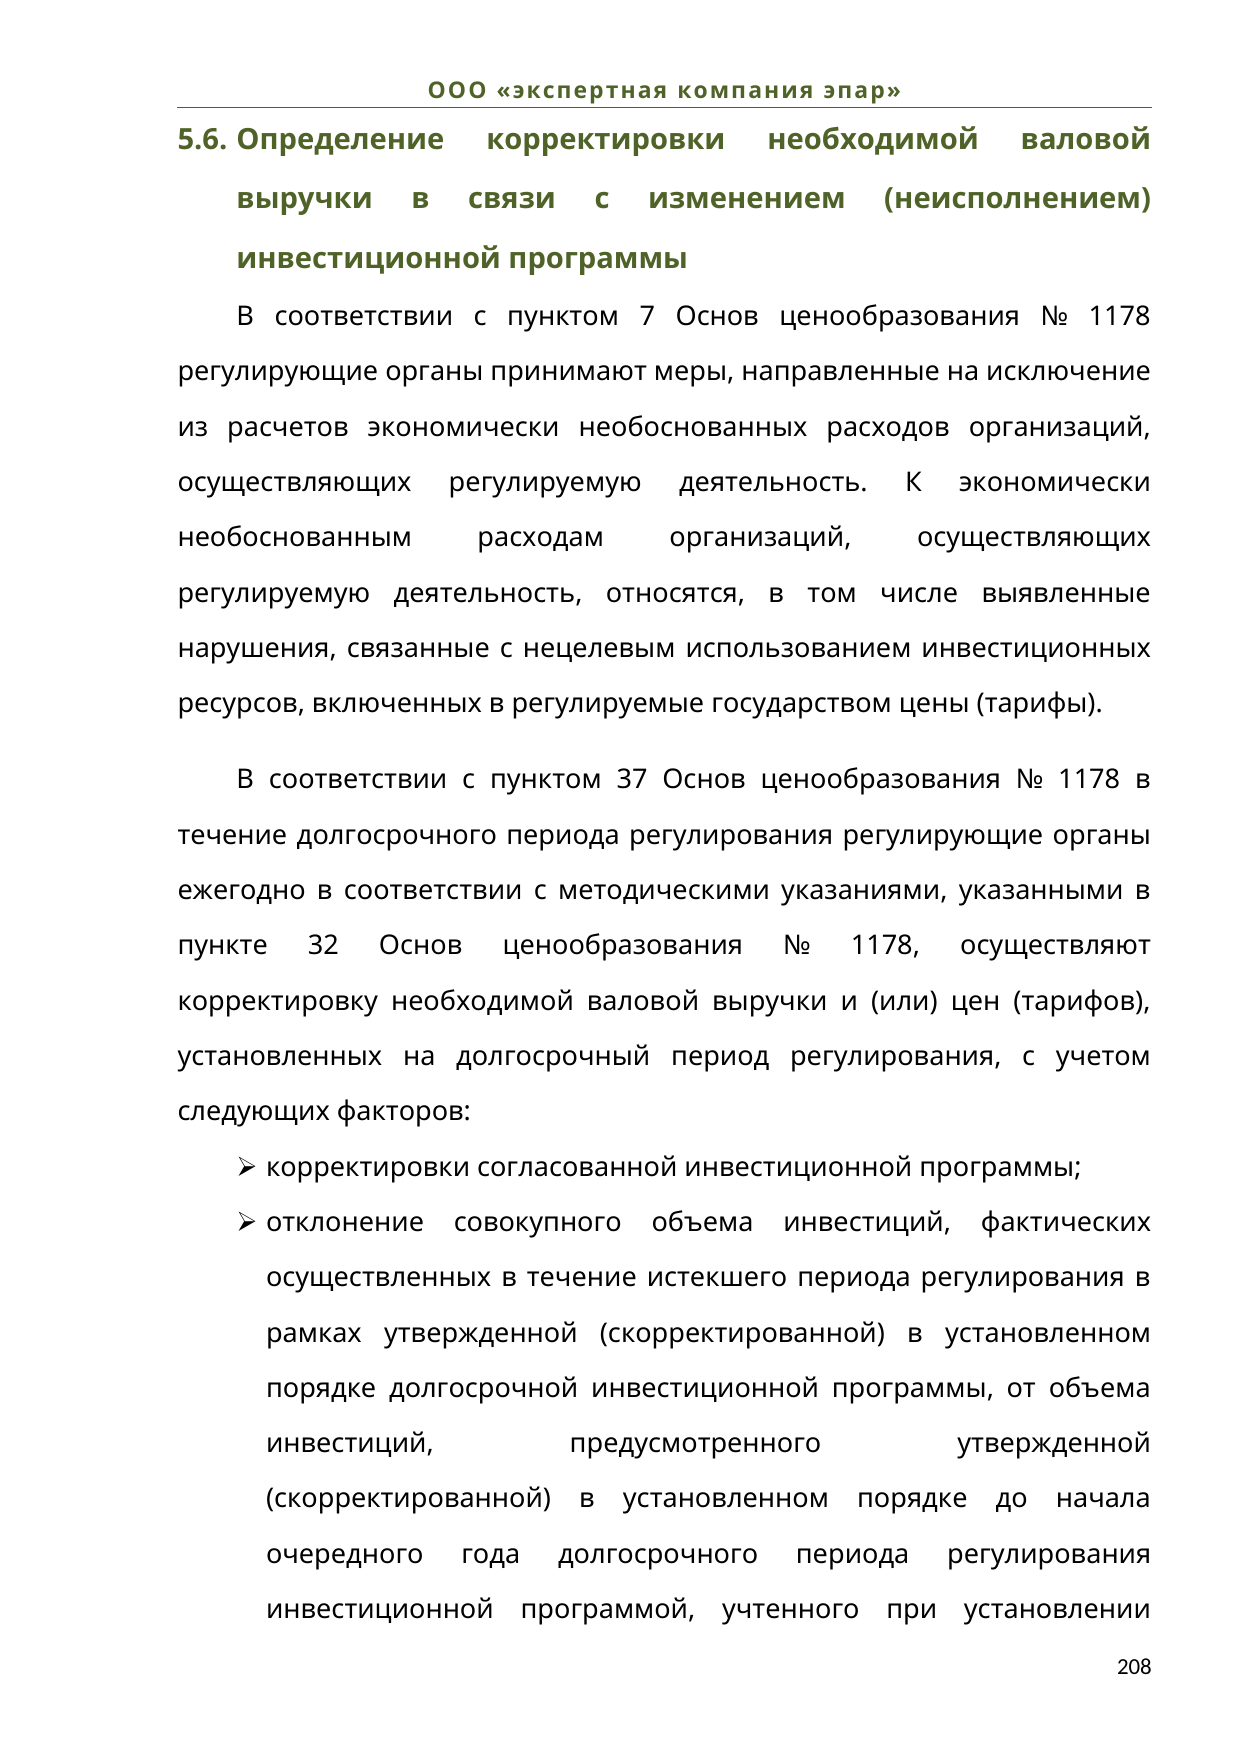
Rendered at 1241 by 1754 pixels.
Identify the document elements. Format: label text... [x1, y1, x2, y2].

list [236, 1202, 1152, 1626]
text В соответствии с пунктом 37 Основ ценообразования № 1178 в течение долгосрочного периода регулирования регулирующие органы ежегодно в соответствии с методическими указаниями, указанными в пункте 32 Основ ценообразования № 1178, осуществляют корректировку необходимой валовой выручки и (или) цен (тарифов), установленных на долгосрочный период регулирования, с учетом следующих факторов: [177, 760, 1152, 1129]
text В соответствии с пунктом 7 Основ ценообразования № 1178 регулирующие органы принимают меры, направленные на исключение из расчетов экономически необоснованных расходов организаций, осуществляющих регулируемую деятельность. К экономически необоснованным расходам организаций, осуществляющих регулируемую деятельность, относятся, в том числе выявленные нарушения, связанные с нецелевым использованием инвестиционных ресурсов, включенных в регулируемые государством цены (тарифы). [177, 297, 1152, 721]
list корректировки согласованной инвестиционной программы; [236, 1147, 1152, 1184]
subtitle Определение корректировки необходимой валовой выручки в связи с изменением (неисполнением) инвестиционной программы [177, 118, 1152, 277]
